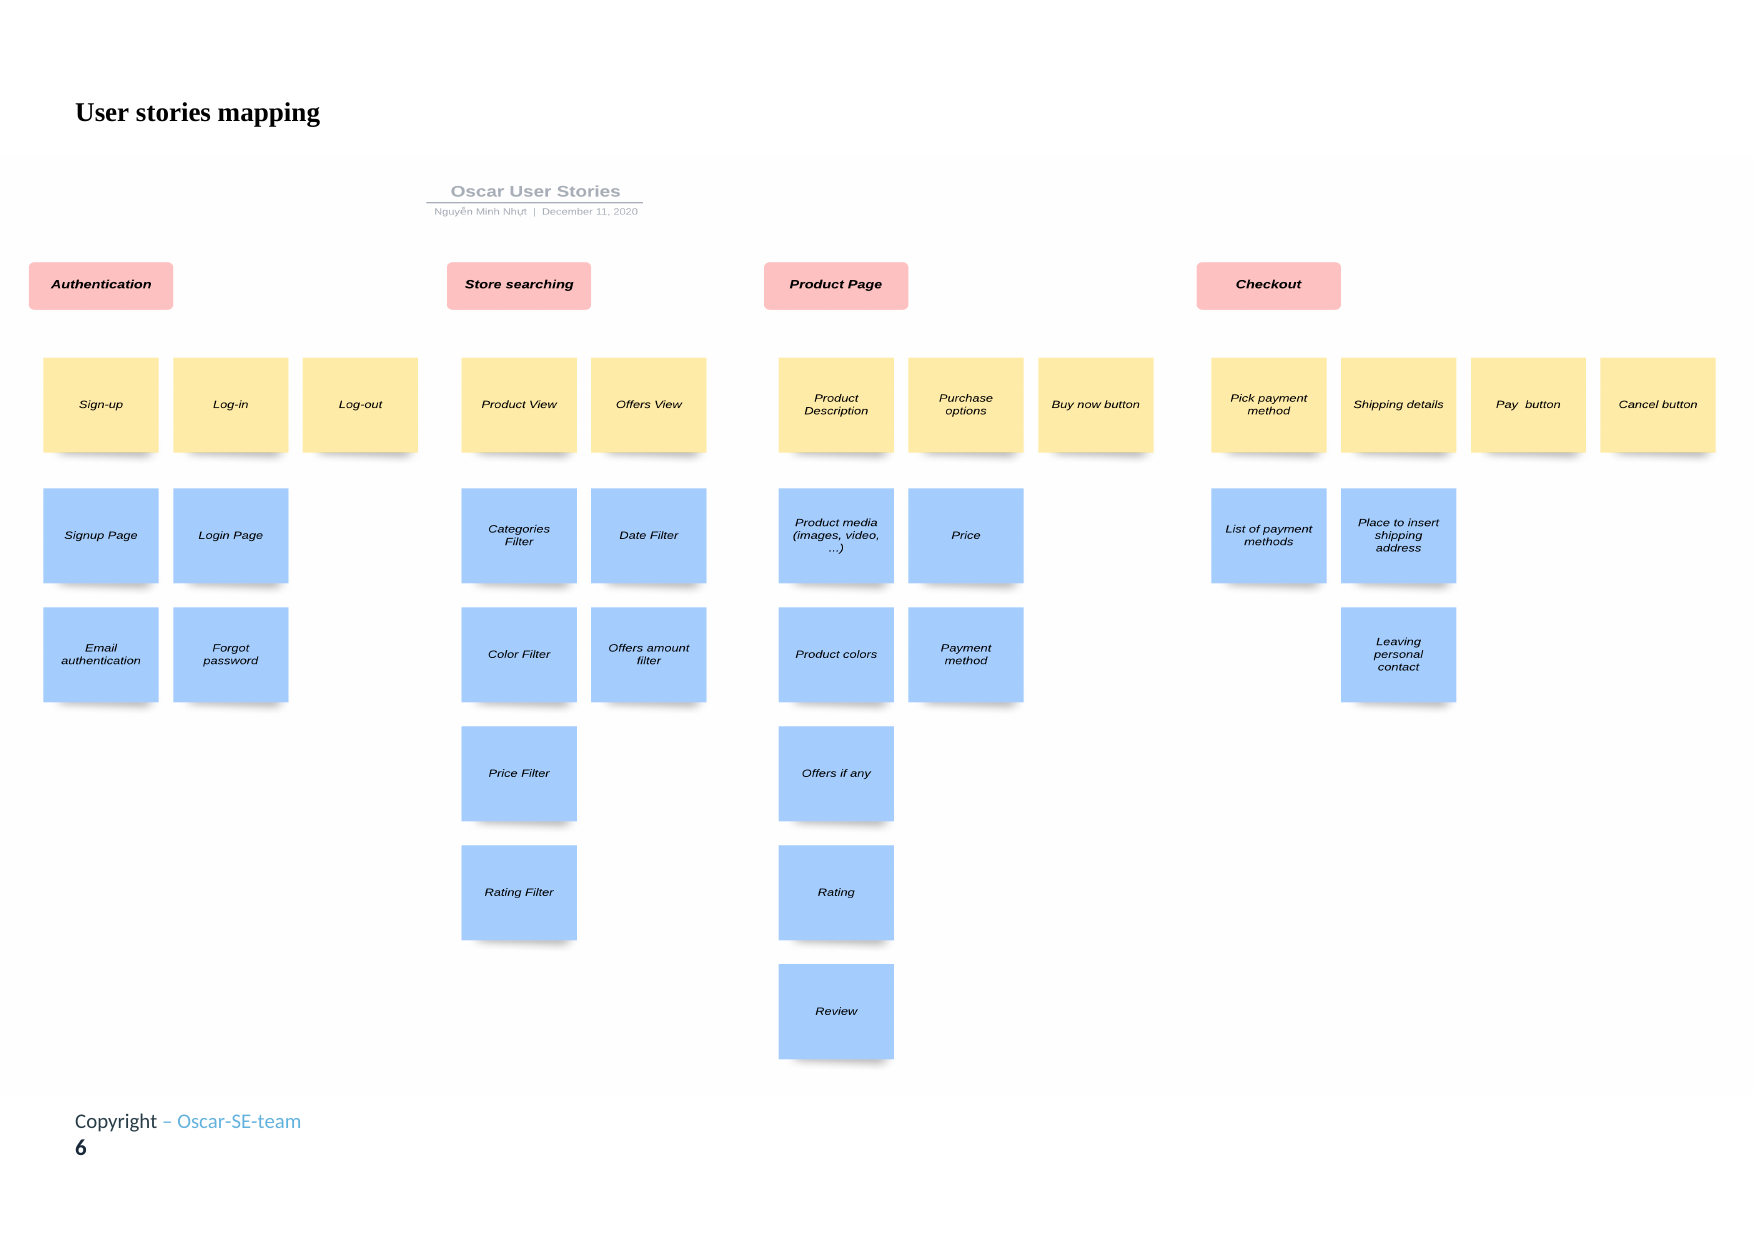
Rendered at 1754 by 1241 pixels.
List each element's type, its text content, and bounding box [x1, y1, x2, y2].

subtitle User stories mapping [75, 96, 1679, 127]
picture [0, 155, 1754, 1095]
